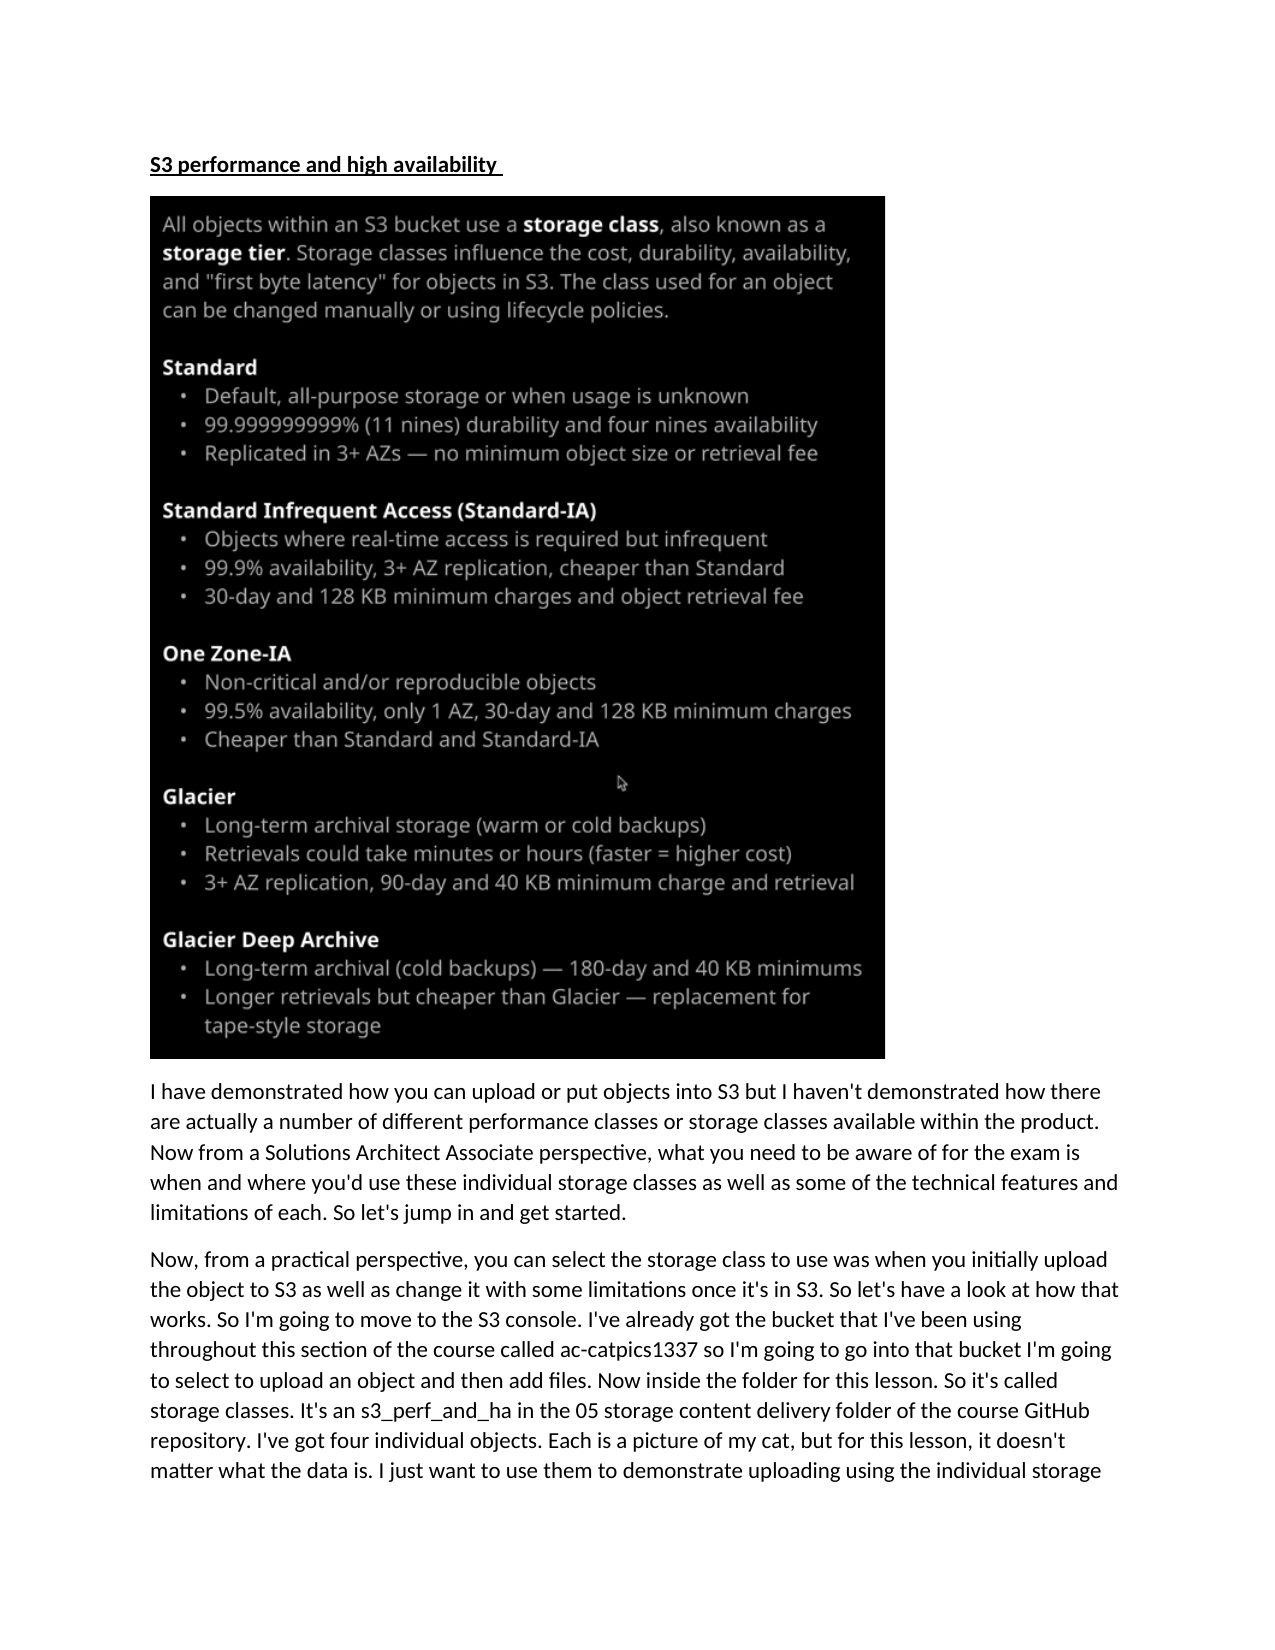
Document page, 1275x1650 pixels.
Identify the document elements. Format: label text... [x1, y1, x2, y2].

text S3 performance and high availability [150, 150, 1125, 178]
text I have demonstrated how you can upload or put objects into S3 but I haven't demonstrated how there are actually a number of different performance classes or storage classes available within the product. Now from a Solutions Architect Associate perspective, what you need to be aware of for the exam is when and where you'd use these individual storage classes as well as some of the technical features and limitations of each. So let's jump in and get started. [150, 1077, 1125, 1226]
picture [150, 196, 886, 1059]
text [150, 1245, 1125, 1484]
